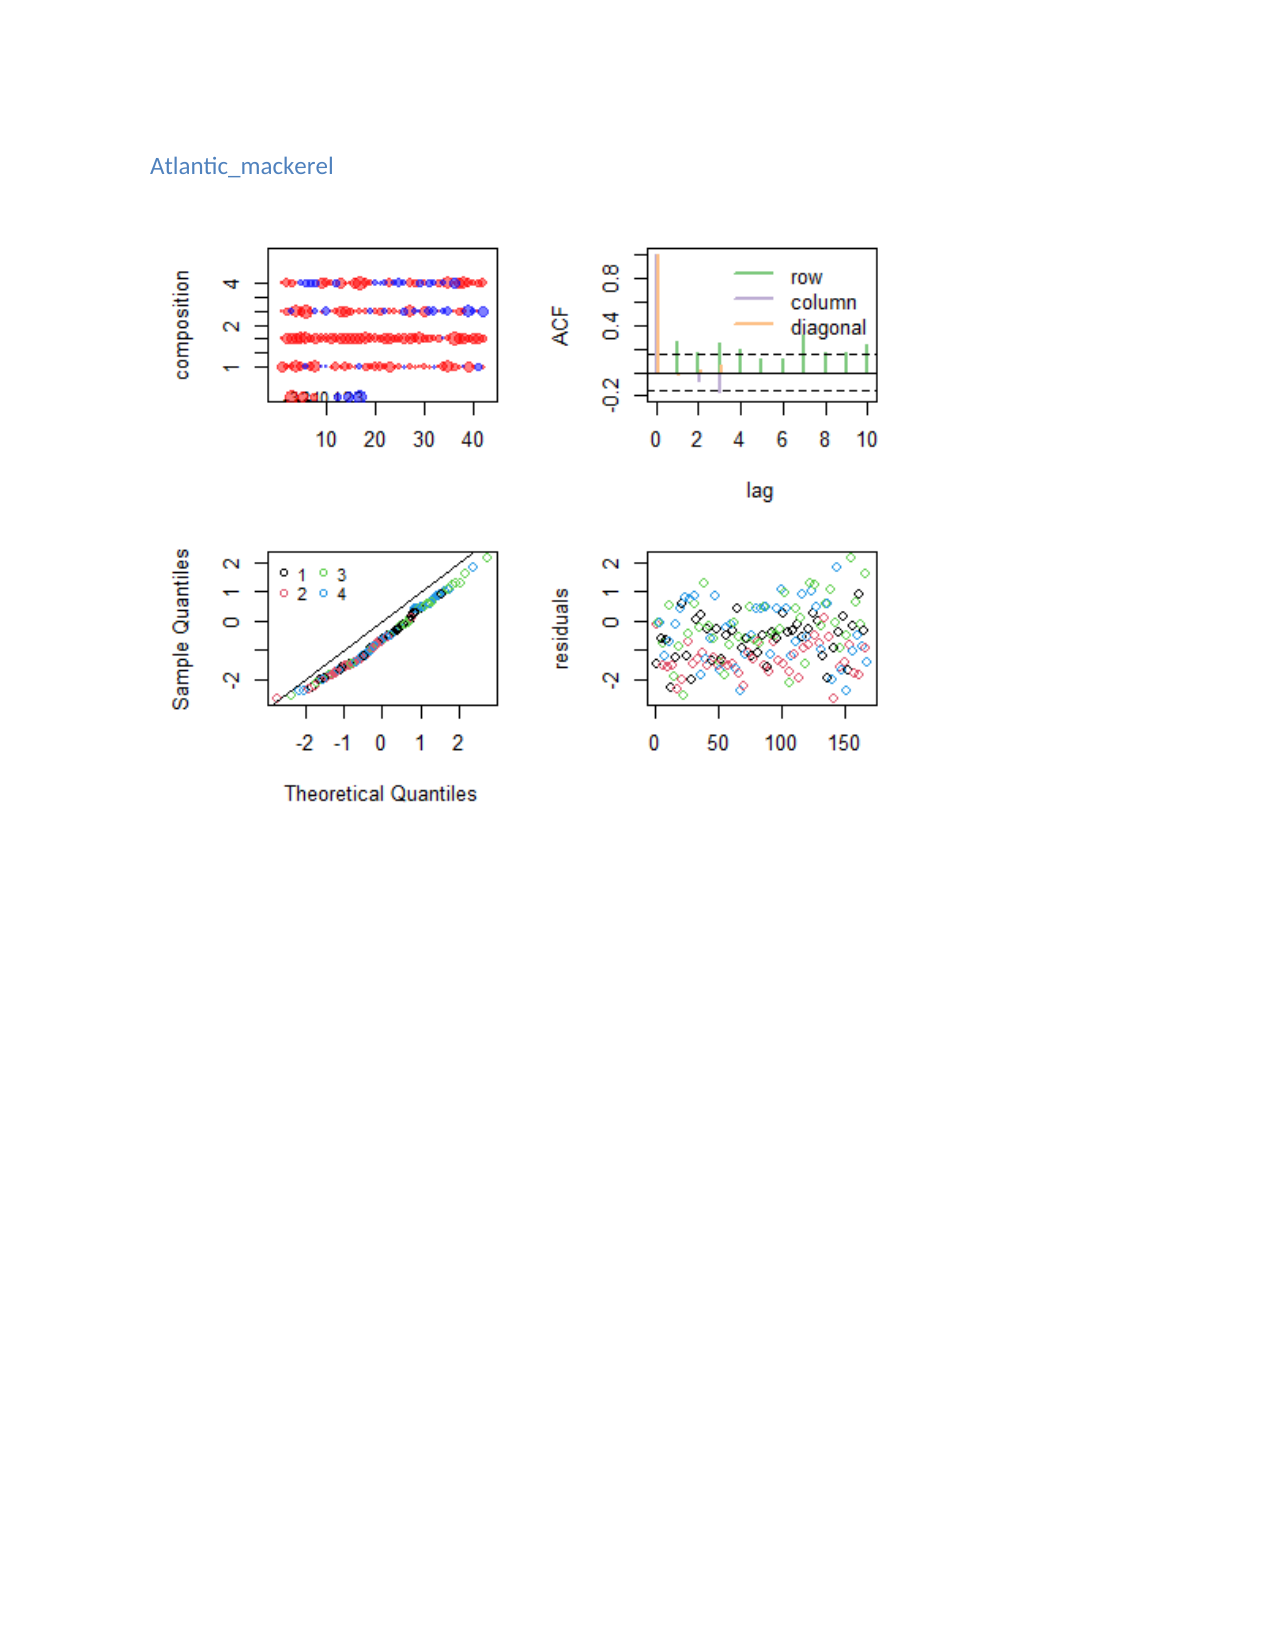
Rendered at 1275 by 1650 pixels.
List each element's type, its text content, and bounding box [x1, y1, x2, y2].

subtitle Atlantic_mackerel [150, 150, 1125, 181]
picture [168, 199, 927, 806]
